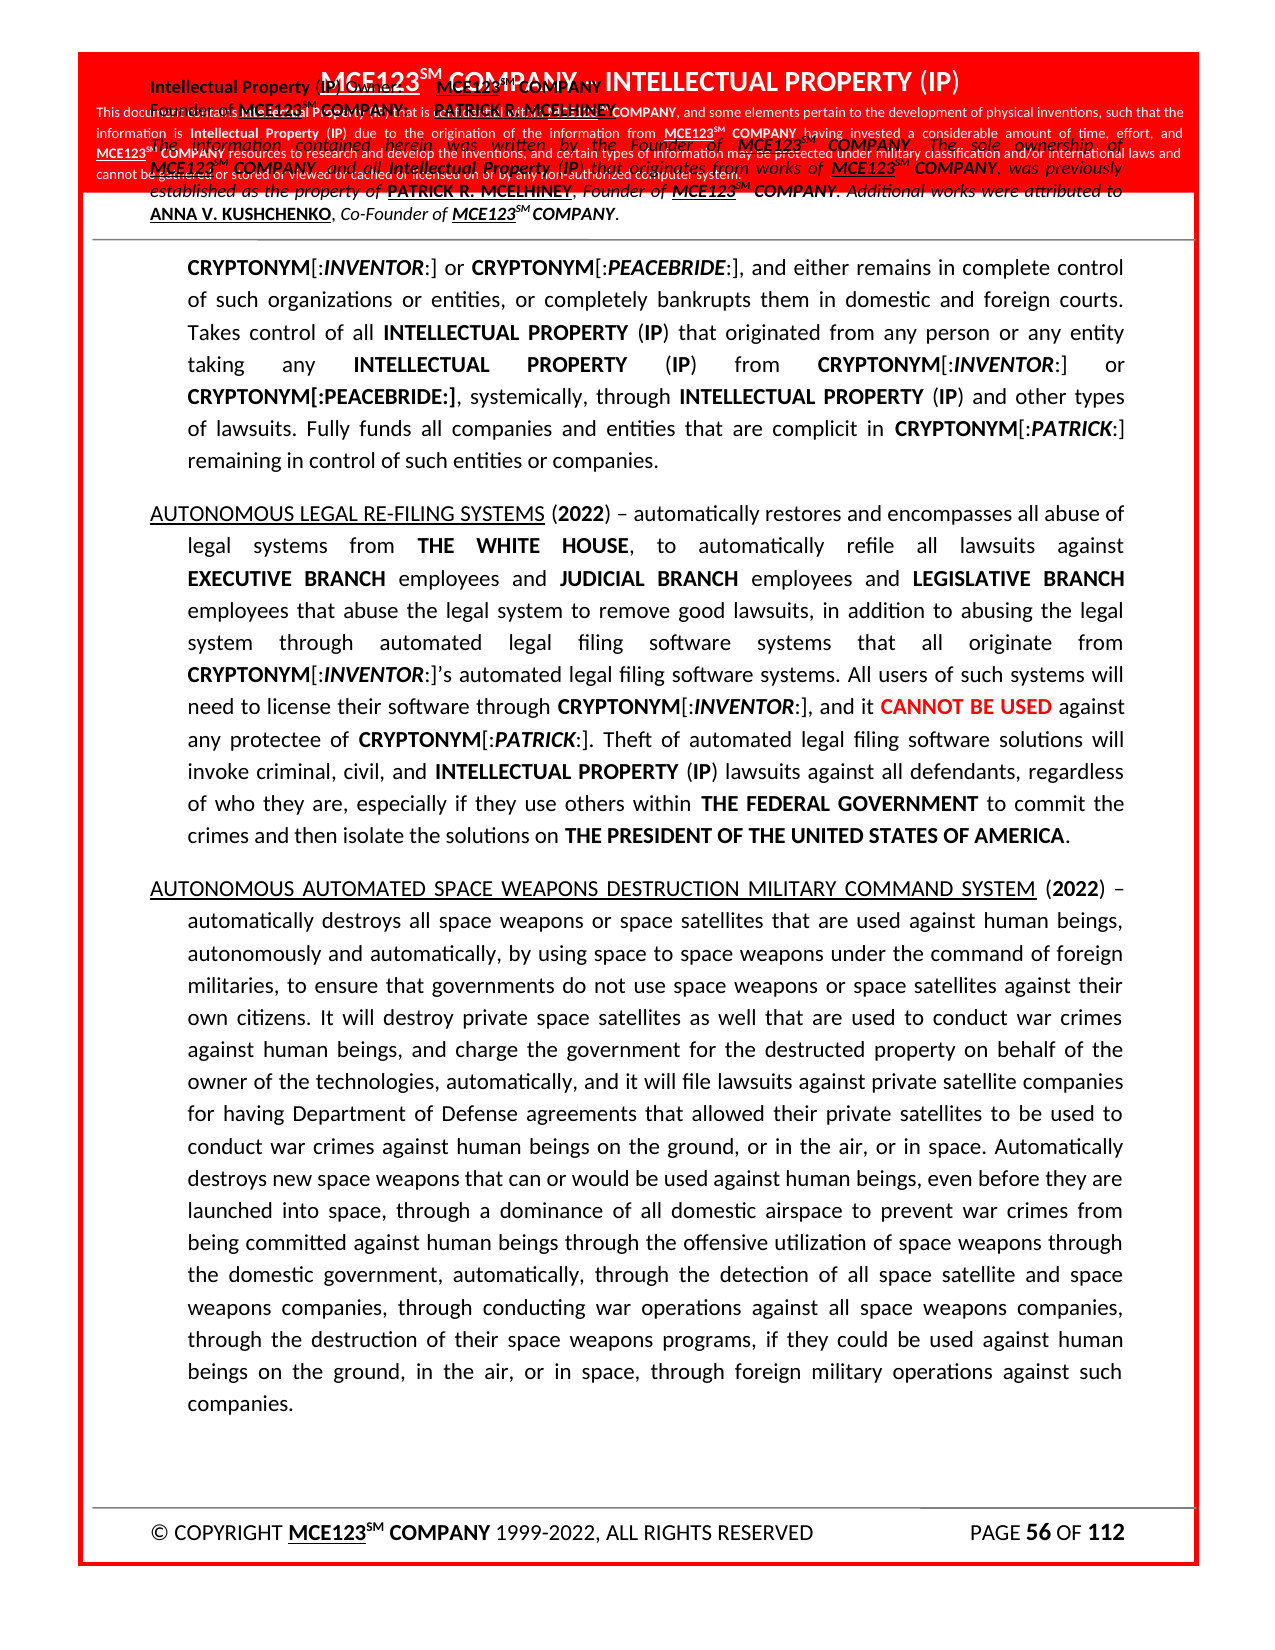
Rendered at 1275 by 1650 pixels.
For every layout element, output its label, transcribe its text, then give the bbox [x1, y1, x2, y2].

text AUTONOMOUS AUTOMATED SPACE WEAPONS DESTRUCTION MILITARY COMMAND SYSTEM (2022) – automatically destroys all space weapons or space satellites that are used against human beings, autonomously and automatically, by using space to space weapons under the command of foreign militaries, to ensure that governments do not use space weapons or space satellites against their own citizens. It will destroy private space satellites as well that are used to conduct war crimes against human beings, and charge the government for the destructed property on behalf of the owner of the technologies, automatically, and it will file lawsuits against private satellite companies for having Department of Defense agreements that allowed their private satellites to be used to conduct war crimes against human beings on the ground, or in the air, or in space. Automatically destroys new space weapons that can or would be used against human beings, even before they are launched into space, through a dominance of all domestic airspace to prevent war crimes from being committed against human beings through the offensive utilization of space weapons through the domestic government, automatically, through the detection of all space satellite and space weapons companies, through conducting war operations against all space weapons companies, through the destruction of their space weapons programs, if they could be used against human beings on the ground, in the air, or in space, through foreign military operations against such companies. [150, 874, 1125, 1417]
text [150, 253, 1125, 474]
text AUTONOMOUS LEGAL RE-FILING SYSTEMS (2022) – automatically restores and encompasses all abuse of legal systems from THE WHITE HOUSE, to automatically refile all lawsuits against EXECUTIVE BRANCH employees and JUDICIAL BRANCH employees and LEGISLATIVE BRANCH employees that abuse the legal system to remove good lawsuits, in addition to abusing the legal system through automated legal filing software systems that all originate from CRYPTONYM[:INVENTOR:]’s automated legal filing software systems. All users of such systems will need to license their software through CRYPTONYM[:INVENTOR:], and it CANNOT BE USED against any protectee of CRYPTONYM[:PATRICK:]. Theft of automated legal filing software solutions will invoke criminal, civil, and INTELLECTUAL PROPERTY (IP) lawsuits against all defendants, regardless of who they are, especially if they use others within THE FEDERAL GOVERNMENT to commit the crimes and then isolate the solutions on THE PRESIDENT OF THE UNITED STATES OF AMERICA. [150, 499, 1125, 849]
